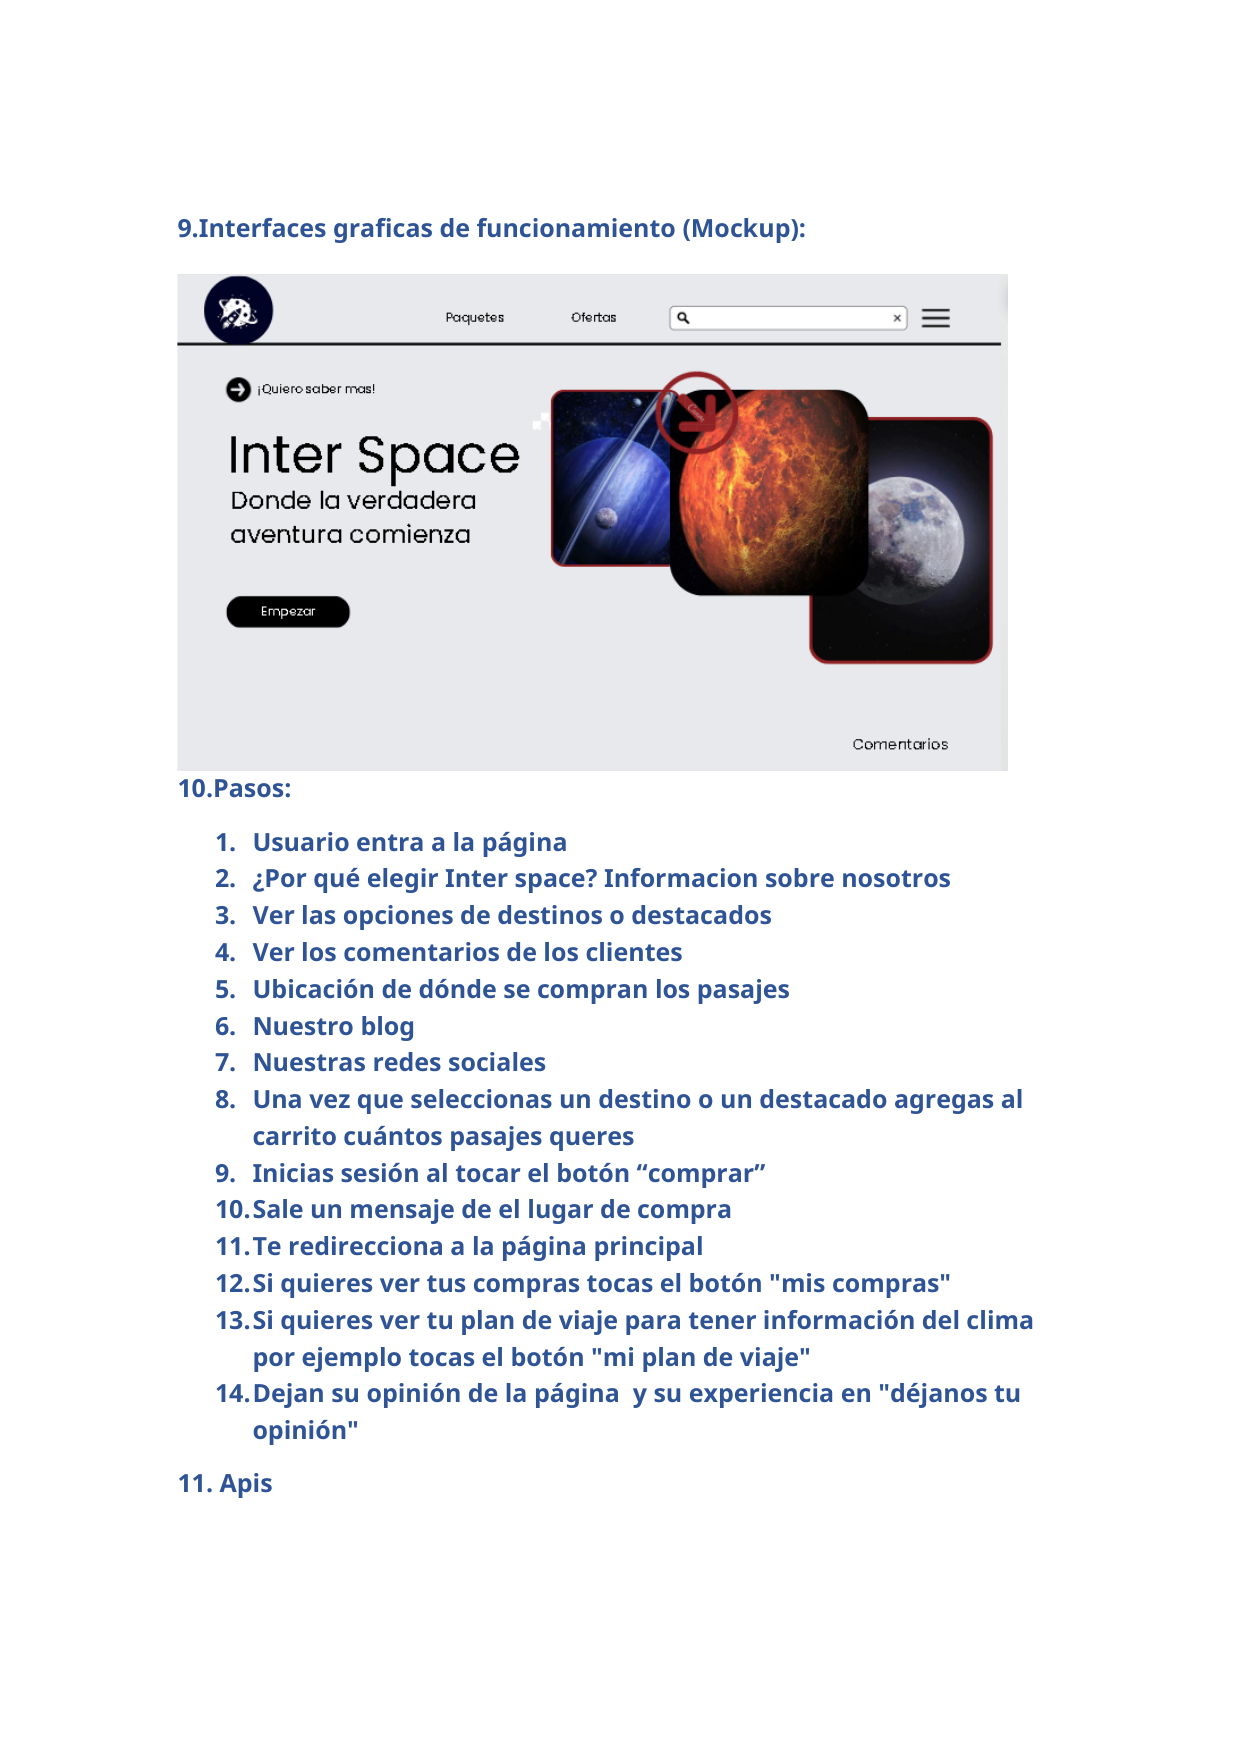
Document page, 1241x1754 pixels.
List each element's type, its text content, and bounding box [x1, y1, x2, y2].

text 10.Pasos: [177, 771, 1063, 805]
list Usuario entra a la página [215, 824, 1063, 858]
text 9.Interfaces graficas de funcionamiento (Mockup): [177, 211, 1063, 245]
list Ubicación de dónde se compran los pasajes [215, 971, 1063, 1006]
list Si quieres ver tus compras tocas el botón "mis compras" [215, 1266, 1063, 1300]
list Sale un mensaje de el lugar de compra [215, 1192, 1063, 1226]
list Te redirecciona a la página principal [215, 1229, 1063, 1263]
list Ver las opciones de destinos o destacados [215, 898, 1063, 932]
list Nuestro blog [215, 1008, 1063, 1042]
list Ver los comentarios de los clientes [215, 935, 1063, 969]
list Dejan su opinión de la página y su experiencia en "déjanos tu opinión" [215, 1376, 1063, 1447]
list Si quieres ver tu plan de viaje para tener información del clima por ejemplo tocas el botón "mi plan de viaje" [215, 1302, 1063, 1373]
list Una vez que seleccionas un destino o un destacado agregas al carrito cuántos pasajes queres [215, 1082, 1063, 1153]
list Inicias sesión al tocar el botón “comprar” [215, 1155, 1063, 1189]
list Nuestras redes sociales [215, 1045, 1063, 1079]
list ¿Por qué elegir Inter space? Informacion sobre nosotros [215, 861, 1063, 895]
text 11. Apis [177, 1466, 1063, 1500]
picture [177, 274, 1008, 771]
